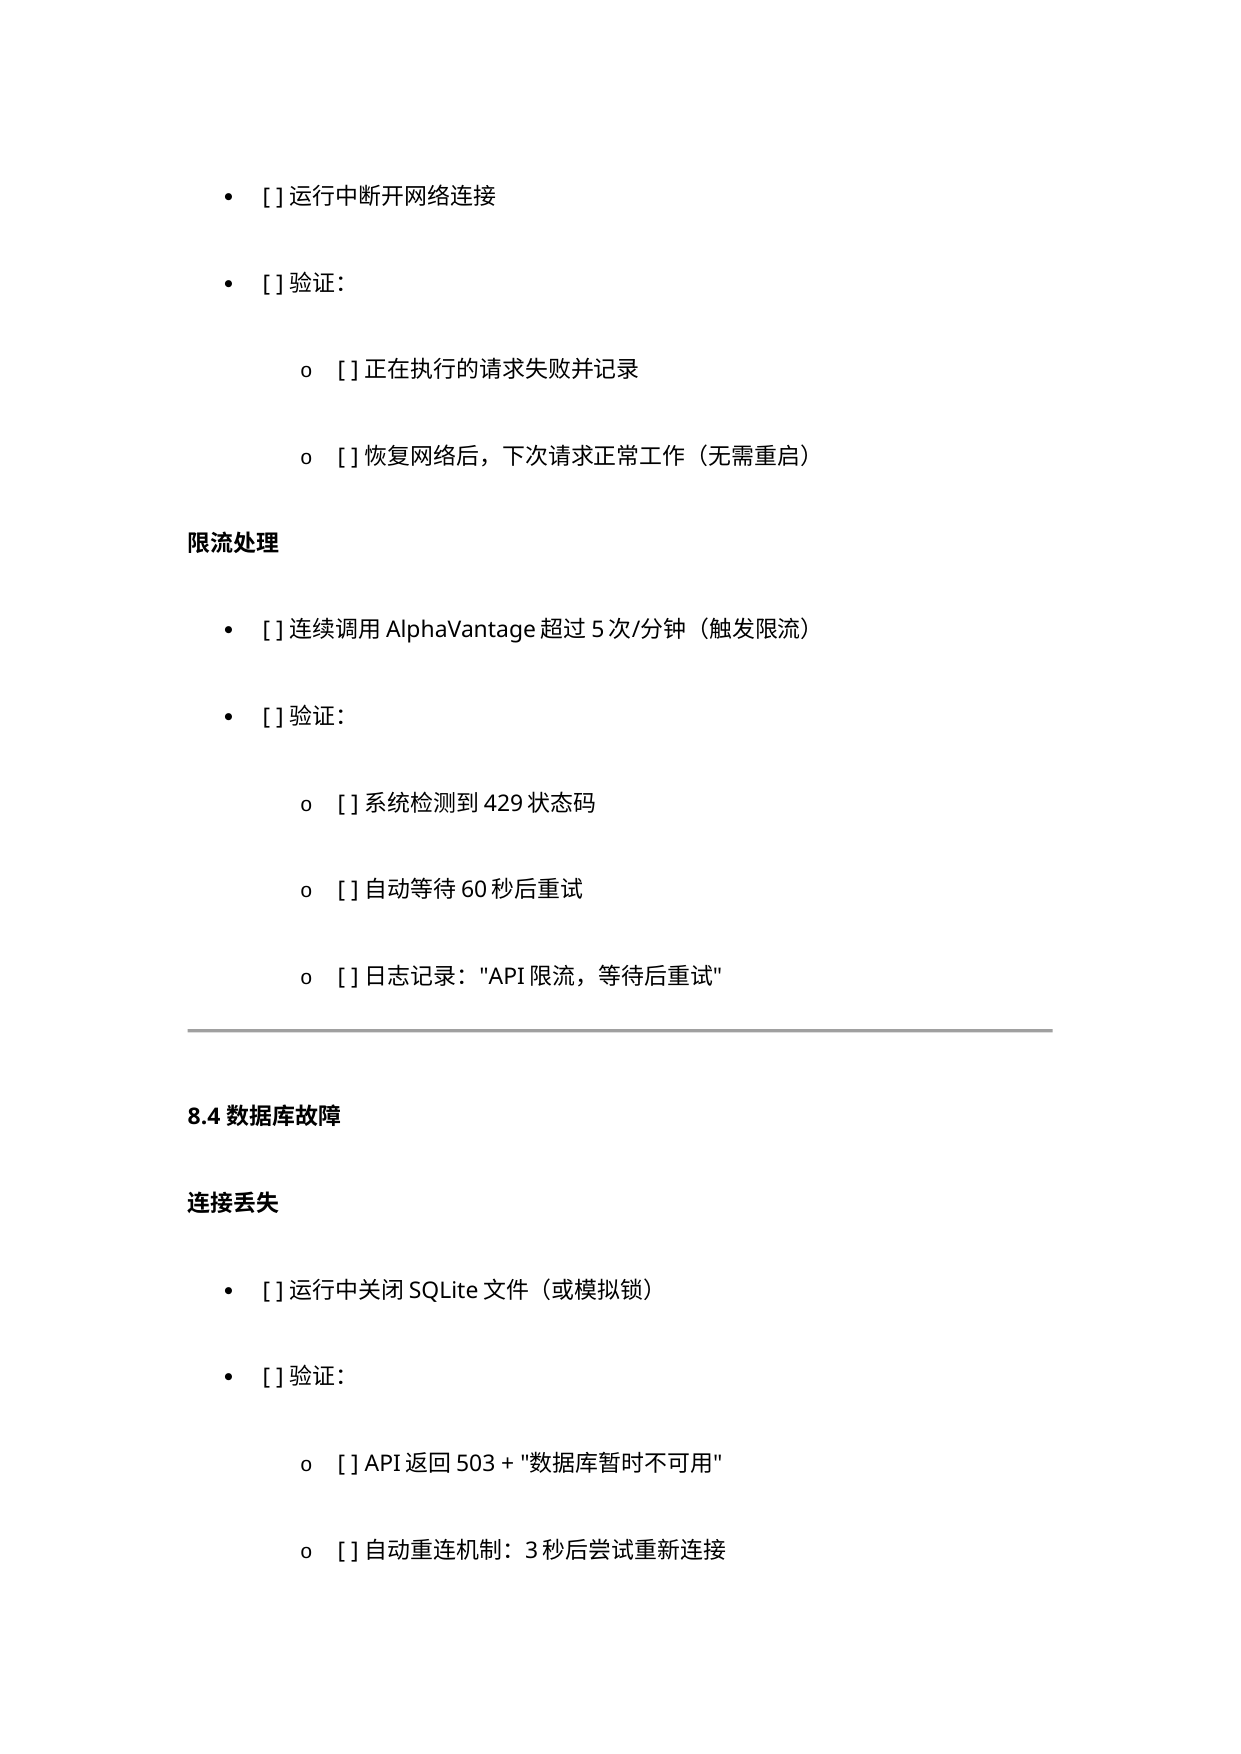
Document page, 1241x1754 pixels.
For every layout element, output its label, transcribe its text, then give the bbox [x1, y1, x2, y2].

list [ ] 日志记录："API限流，等待后重试" [300, 942, 1053, 1007]
text 8.4 数据库故障 [187, 1082, 1053, 1147]
text 连接丢失 [187, 1169, 1053, 1234]
list [ ] 验证： [225, 249, 1053, 314]
list [ ] 运行中断开网络连接 [225, 162, 1053, 227]
list [ ] 自动重连机制：3秒后尝试重新连接 [300, 1516, 1053, 1581]
list [ ] 正在执行的请求失败并记录 [300, 335, 1053, 400]
list [ ] 恢复网络后，下次请求正常工作（无需重启） [300, 422, 1053, 487]
list [ ] 系统检测到429状态码 [300, 768, 1053, 833]
text 限流处理 [187, 509, 1053, 574]
list [ ] 自动等待60秒后重试 [300, 855, 1053, 920]
list [ ] 验证： [225, 1342, 1053, 1407]
list [ ] 运行中关闭SQLite文件（或模拟锁） [225, 1256, 1053, 1321]
list [ ] 验证： [225, 682, 1053, 747]
list [ ] API返回503 + "数据库暂时不可用" [300, 1429, 1053, 1494]
list [ ] 连续调用AlphaVantage超过5次/分钟（触发限流） [225, 595, 1053, 660]
